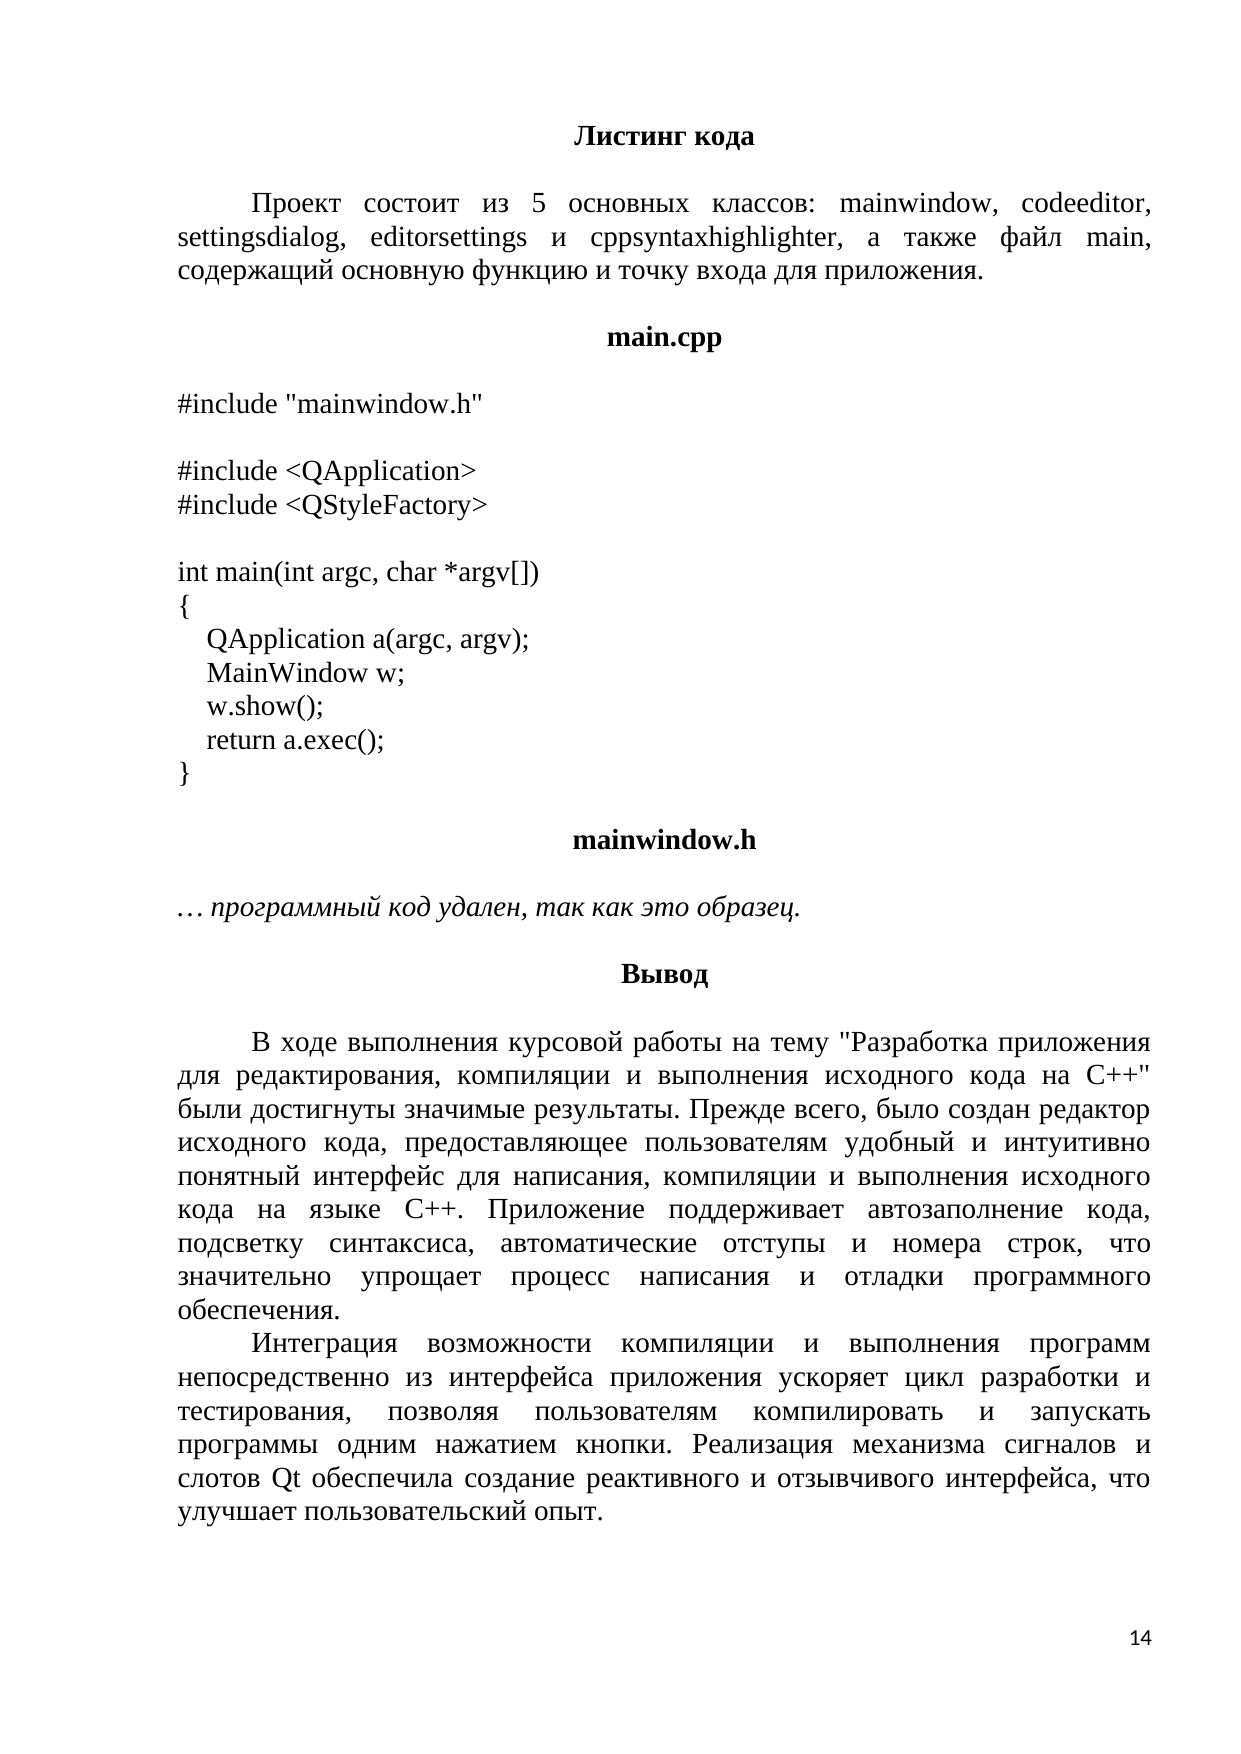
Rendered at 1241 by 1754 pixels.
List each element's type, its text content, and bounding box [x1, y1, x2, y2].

text #include "mainwindow.h" [177, 386, 1152, 420]
text #include <QApplication> [177, 453, 1152, 487]
text int main(int argc, char *argv[]) [177, 554, 1152, 588]
text … программный код удален, так как это образец. [177, 889, 1152, 923]
subtitle Листинг кода [177, 118, 1152, 152]
text Интеграция возможности компиляции и выполнения программ непосредственно из интерфейса приложения ускоряет цикл разработки и тестирования, позволяя пользователям компилировать и запускать программы одним нажатием кнопки. Реализация механизма сигналов и слотов Qt обеспечила создание реактивного и отзывчивого интерфейса, что улучшает пользовательский опыт. [177, 1326, 1152, 1527]
text В ходе выполнения курсовой работы на тему "Разработка приложения для редактирования, компиляции и выполнения исходного кода на C++" были достигнуты значимые результаты. Прежде всего, было создан редактор исходного кода, предоставляющее пользователям удобный и интуитивно понятный интерфейс для написания, компиляции и выполнения исходного кода на языке C++. Приложение поддерживает автозаполнение кода, подсветку синтаксиса, автоматические отступы и номера строк, что значительно упрощает процесс написания и отладки программного обеспечения. [177, 1024, 1152, 1326]
subtitle Вывод [177, 957, 1152, 990]
text } [177, 755, 1152, 789]
text w.show(); [177, 688, 1152, 722]
subtitle mainwindow.h [177, 822, 1152, 856]
text Проект состоит из 5 основных классов: mainwindow, codeeditor, settingsdialog, editorsettings и cppsyntaxhighlighter, а также файл main, содержащий основную функцию и точку входа для приложения. [177, 185, 1152, 286]
text { [177, 588, 1152, 621]
text MainWindow w; [177, 655, 1152, 688]
text return a.exec(); [177, 722, 1152, 755]
subtitle main.cpp [177, 319, 1152, 353]
text QApplication a(argc, argv); [177, 621, 1152, 655]
text #include <QStyleFactory> [177, 487, 1152, 521]
